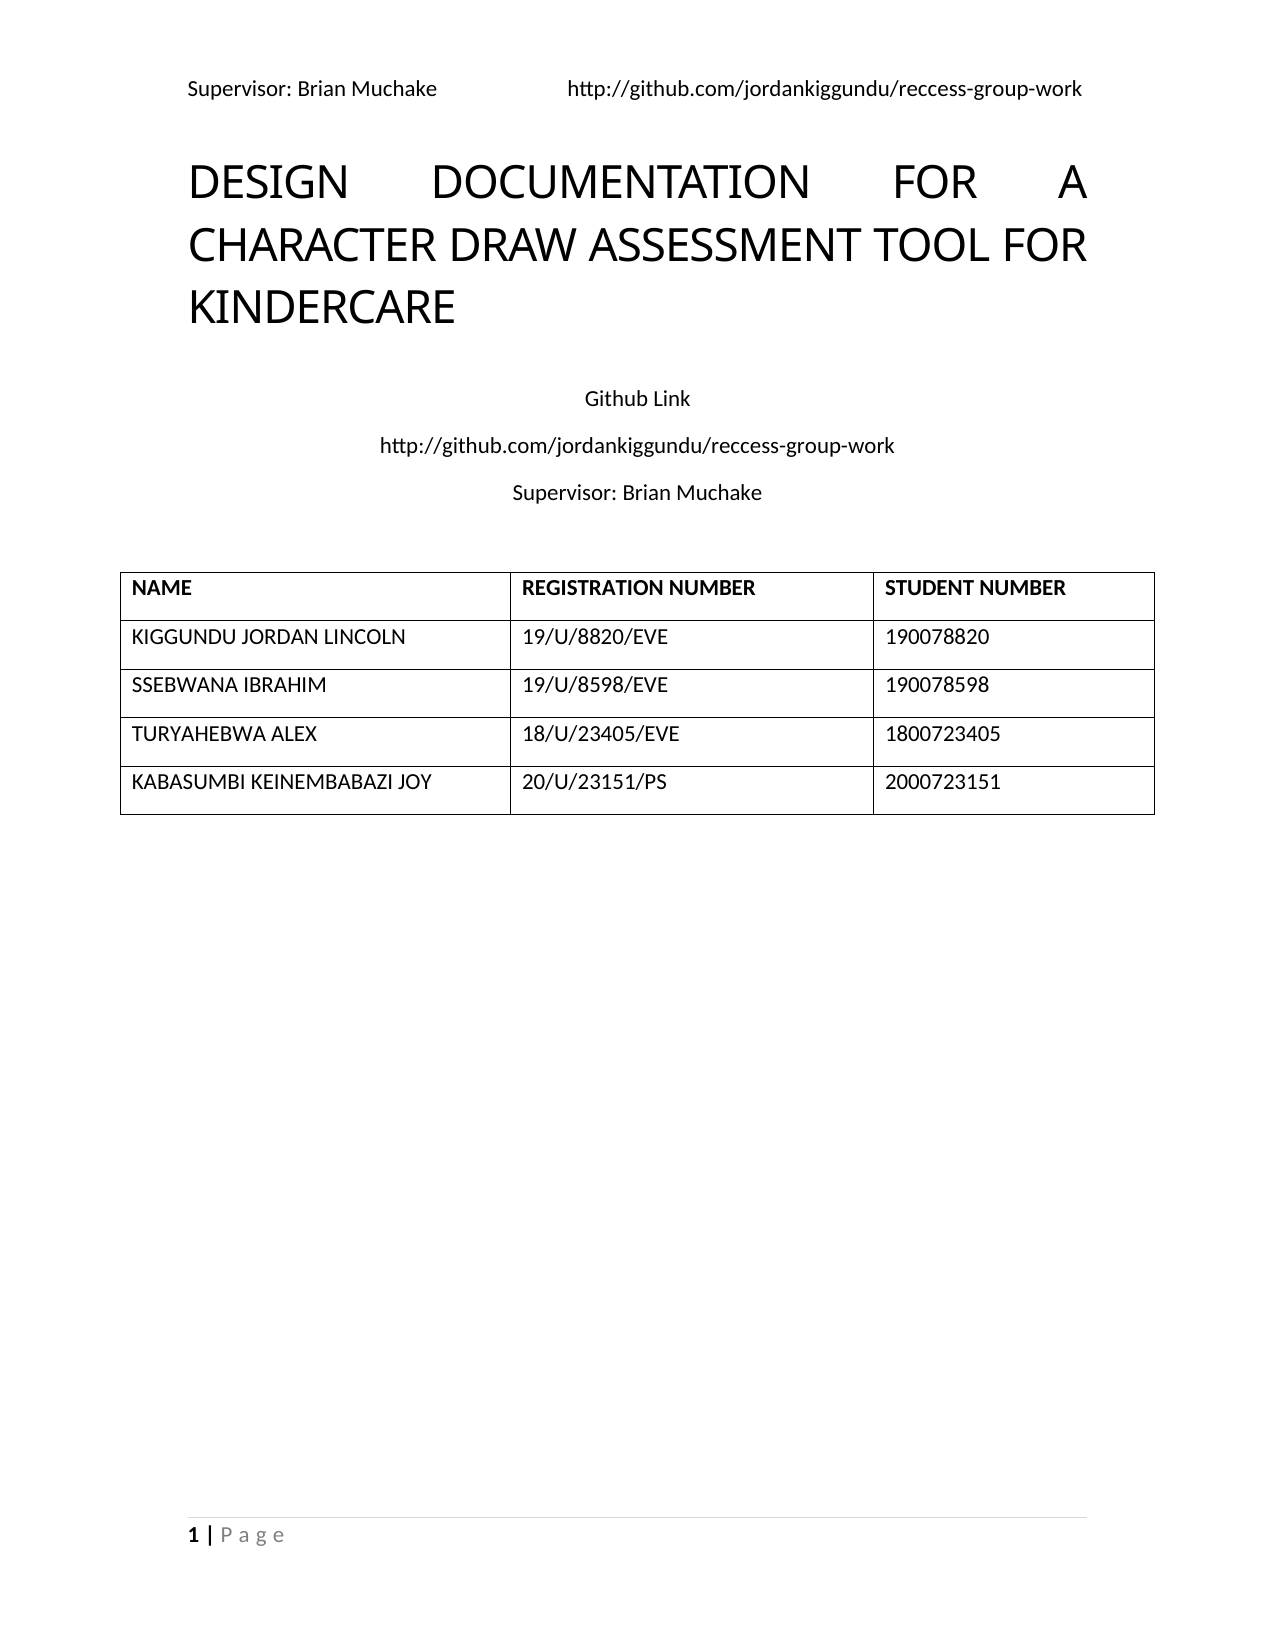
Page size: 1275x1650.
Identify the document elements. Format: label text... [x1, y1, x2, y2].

table_cell SSEBWANA IBRAHIM [121, 670, 510, 717]
table_cell 2000723151 [874, 767, 1154, 814]
text Github Link [187, 384, 1087, 412]
table_cell 190078598 [874, 670, 1154, 717]
text http://github.com/jordankiggundu/reccess-group-work [187, 431, 1087, 459]
table_header REGISTRATION NUMBER [511, 573, 873, 620]
table_cell 190078820 [874, 621, 1154, 669]
table_cell 20/U/23151/PS [511, 767, 873, 814]
table_header STUDENT NUMBER [874, 573, 1154, 620]
text Supervisor: Brian Muchake [187, 478, 1087, 506]
table_cell KABASUMBI KEINEMBABAZI JOY [121, 767, 510, 814]
table_cell TURYAHEBWA ALEX [121, 718, 510, 766]
table_cell 1800723405 [874, 718, 1154, 766]
table_header NAME [121, 573, 510, 620]
table_cell 19/U/8820/EVE [511, 621, 873, 669]
table_cell 18/U/23405/EVE [511, 718, 873, 766]
title DESIGN DOCUMENTATION FOR A CHARACTER DRAW ASSESSMENT TOOL FOR KINDERCARE [187, 150, 1087, 337]
table_cell KIGGUNDU JORDAN LINCOLN [121, 621, 510, 669]
table_cell 19/U/8598/EVE [511, 670, 873, 717]
